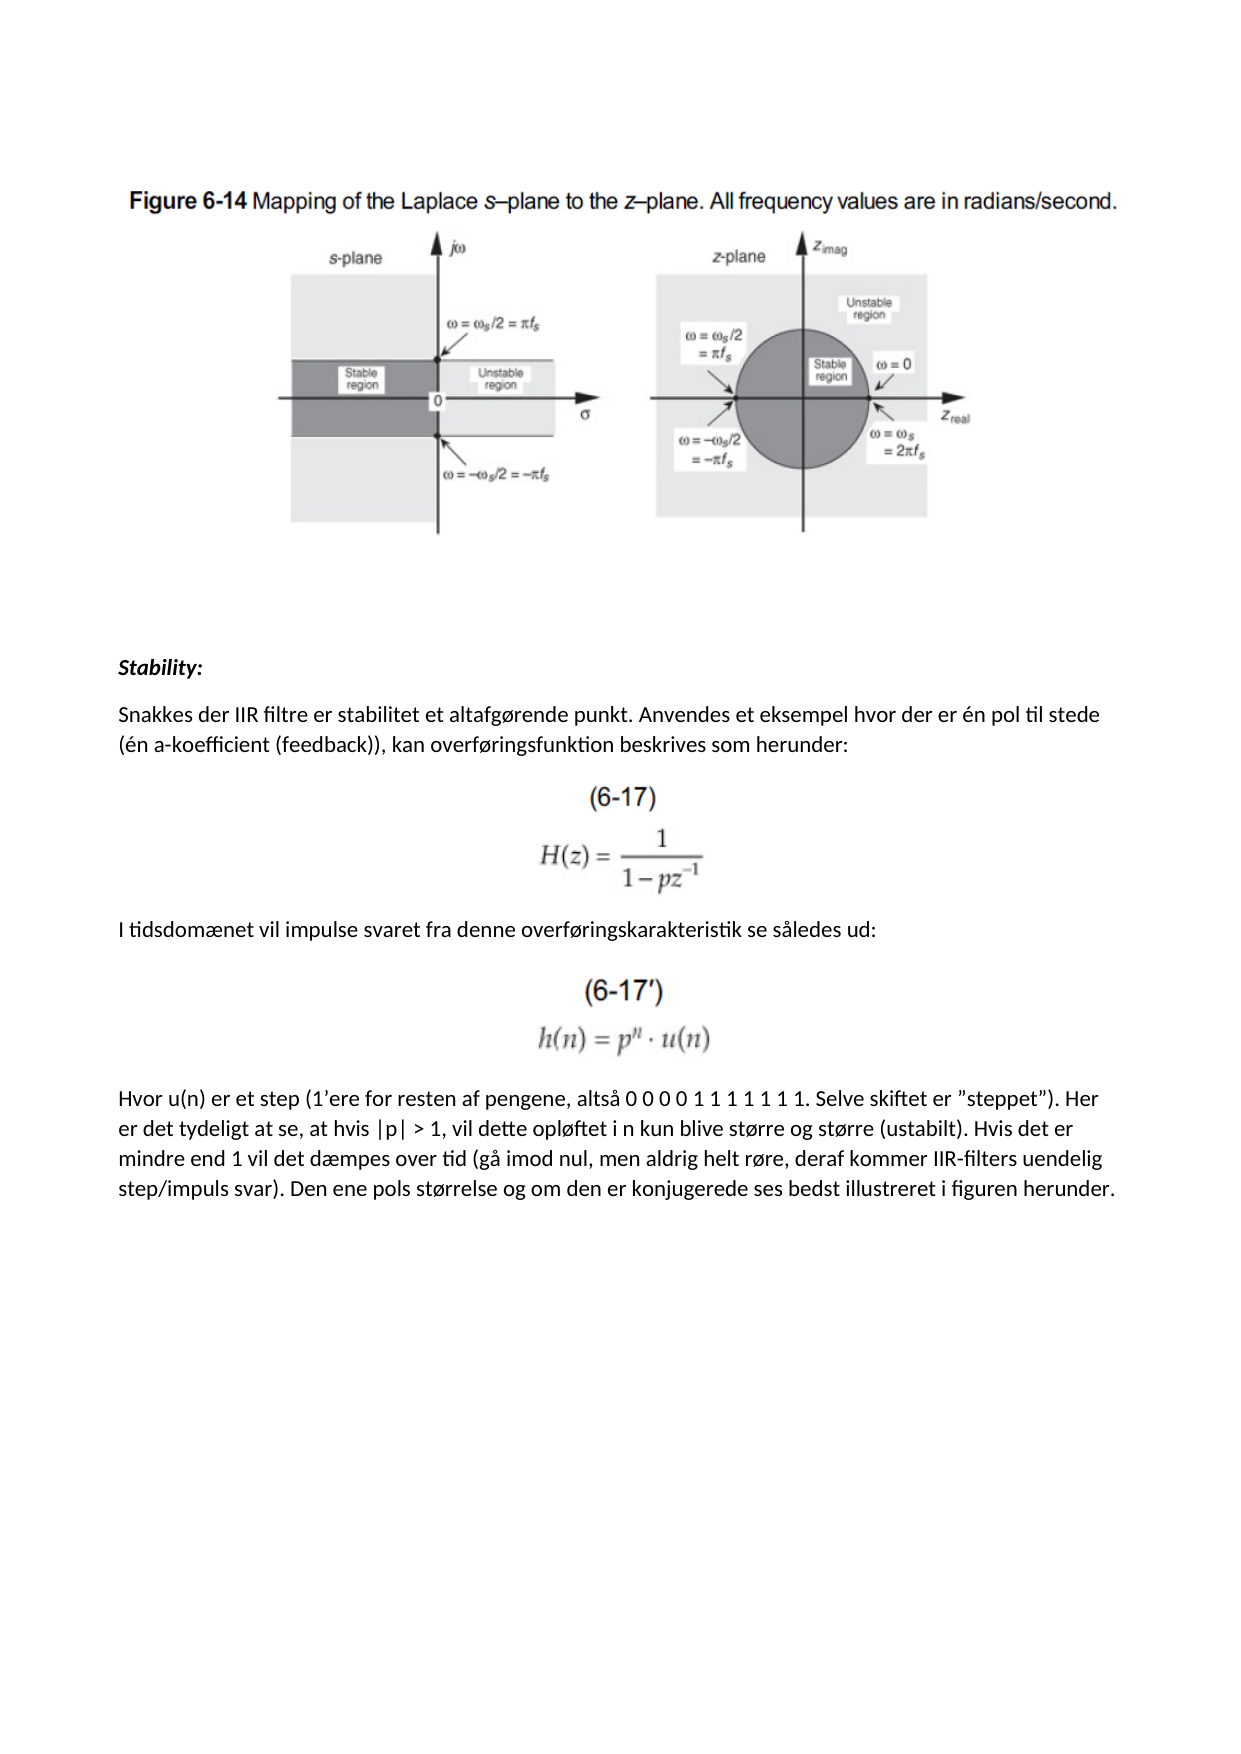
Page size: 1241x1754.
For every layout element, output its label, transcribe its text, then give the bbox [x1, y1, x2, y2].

picture [118, 177, 1123, 541]
text I tidsdomænet vil impulse svaret fra denne overføringskarakteristik se således ud: [118, 916, 1122, 944]
text Stability: [118, 653, 1122, 681]
picture [524, 962, 716, 1065]
text Snakkes der IIR filtre er stabilitet et altafgørende punkt. Anvendes et eksempel hvor der er én pol til stede (én a-koefficient (feedback)), kan overføringsfunktion beskrives som herunder: [118, 700, 1122, 758]
text Hvor u(n) er et step (1’ere for resten af pengene, altså 0 0 0 0 1 1 1 1 1 1 1. Selve skiftet er ”steppet”). Her er det tydeligt at se, at hvis |p| > 1, vil dette opløftet i n kun blive større og større (ustabilt). Hvis det er mindre end 1 vil det dæmpes over tid (gå imod nul, men aldrig helt røre, deraf kommer IIR-filters uendelig step/impuls svar). Den ene pols størrelse og om den er konjugerede ses bedst illustreret i figuren herunder. [118, 1084, 1122, 1202]
picture [527, 776, 713, 897]
